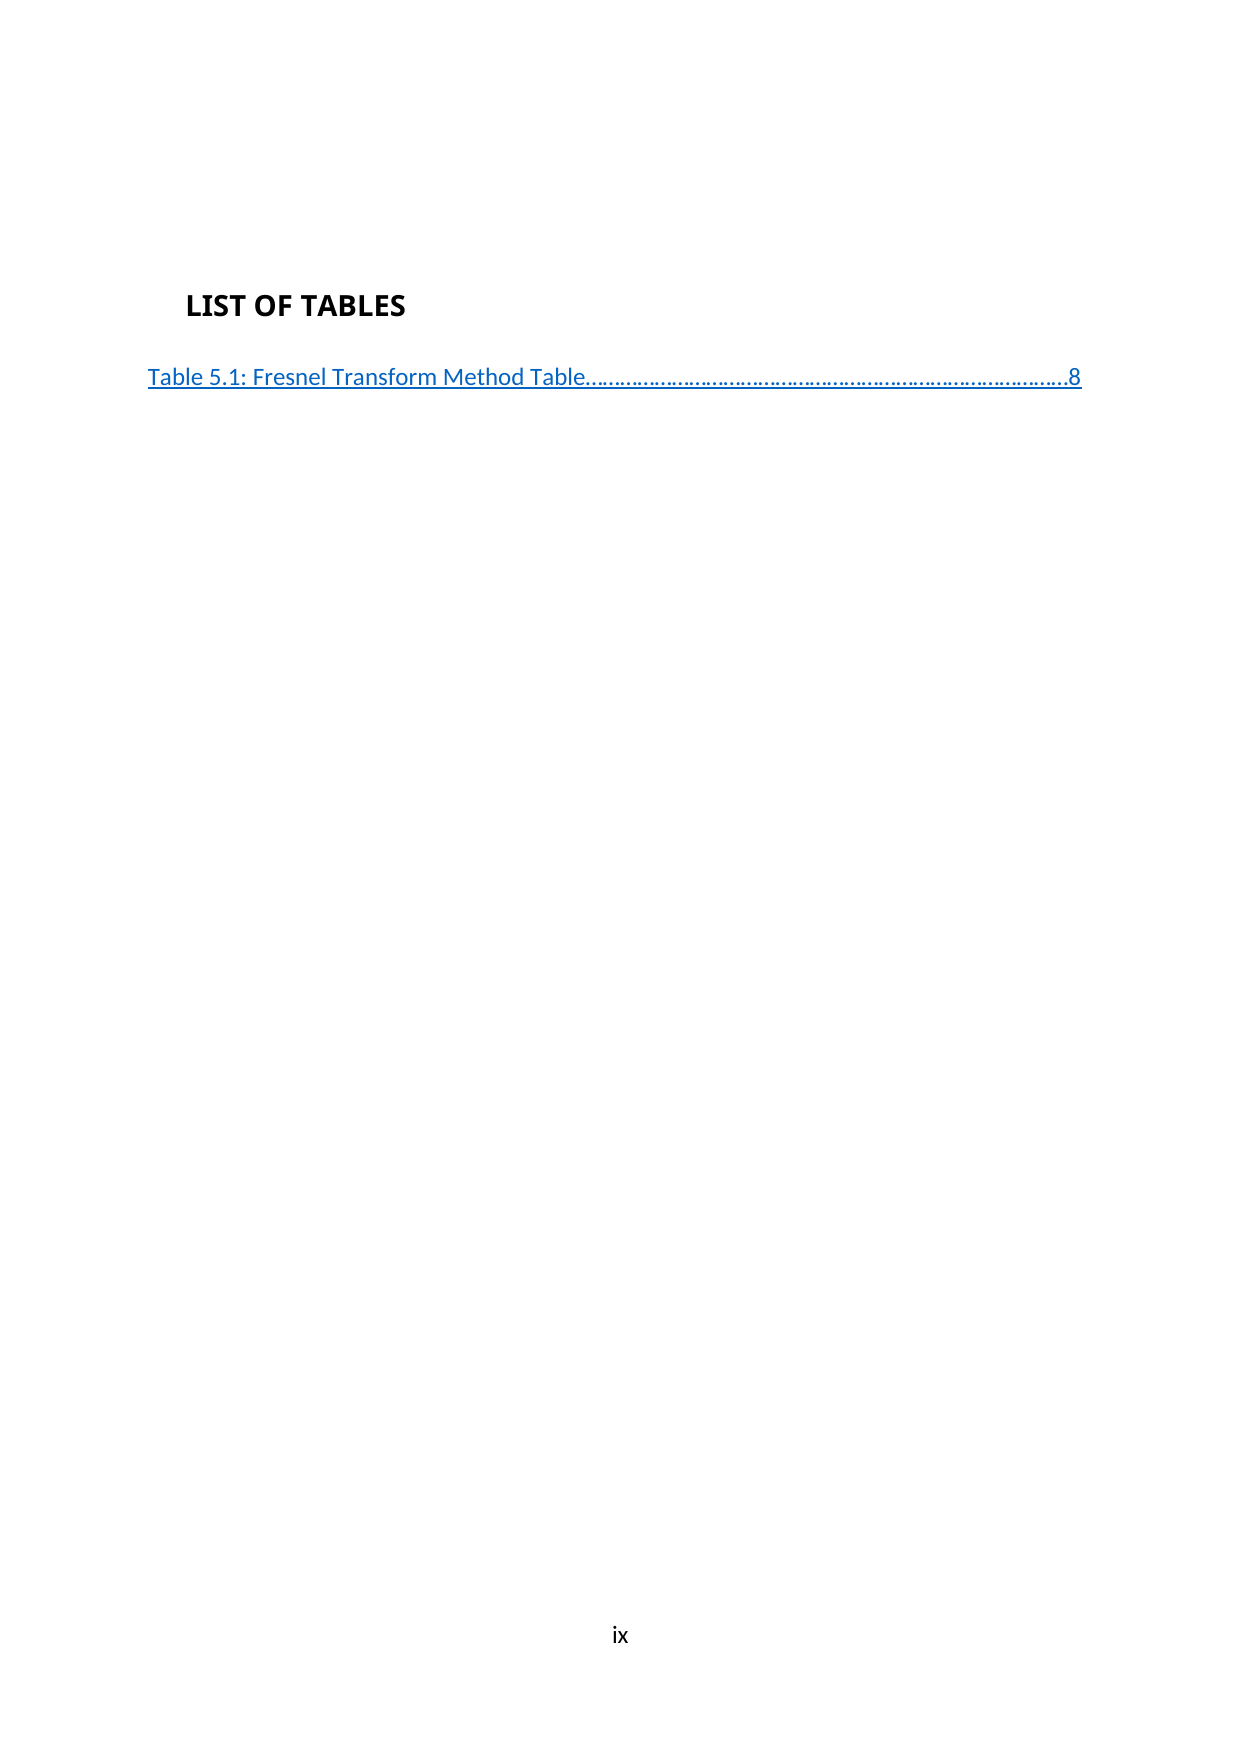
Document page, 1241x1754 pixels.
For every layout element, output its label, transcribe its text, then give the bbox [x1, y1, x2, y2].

text Table 5.1: Fresnel Transform Method Table…………………………………………………………………………8 [148, 361, 1093, 392]
subtitle lıst Of tables [185, 285, 1093, 325]
